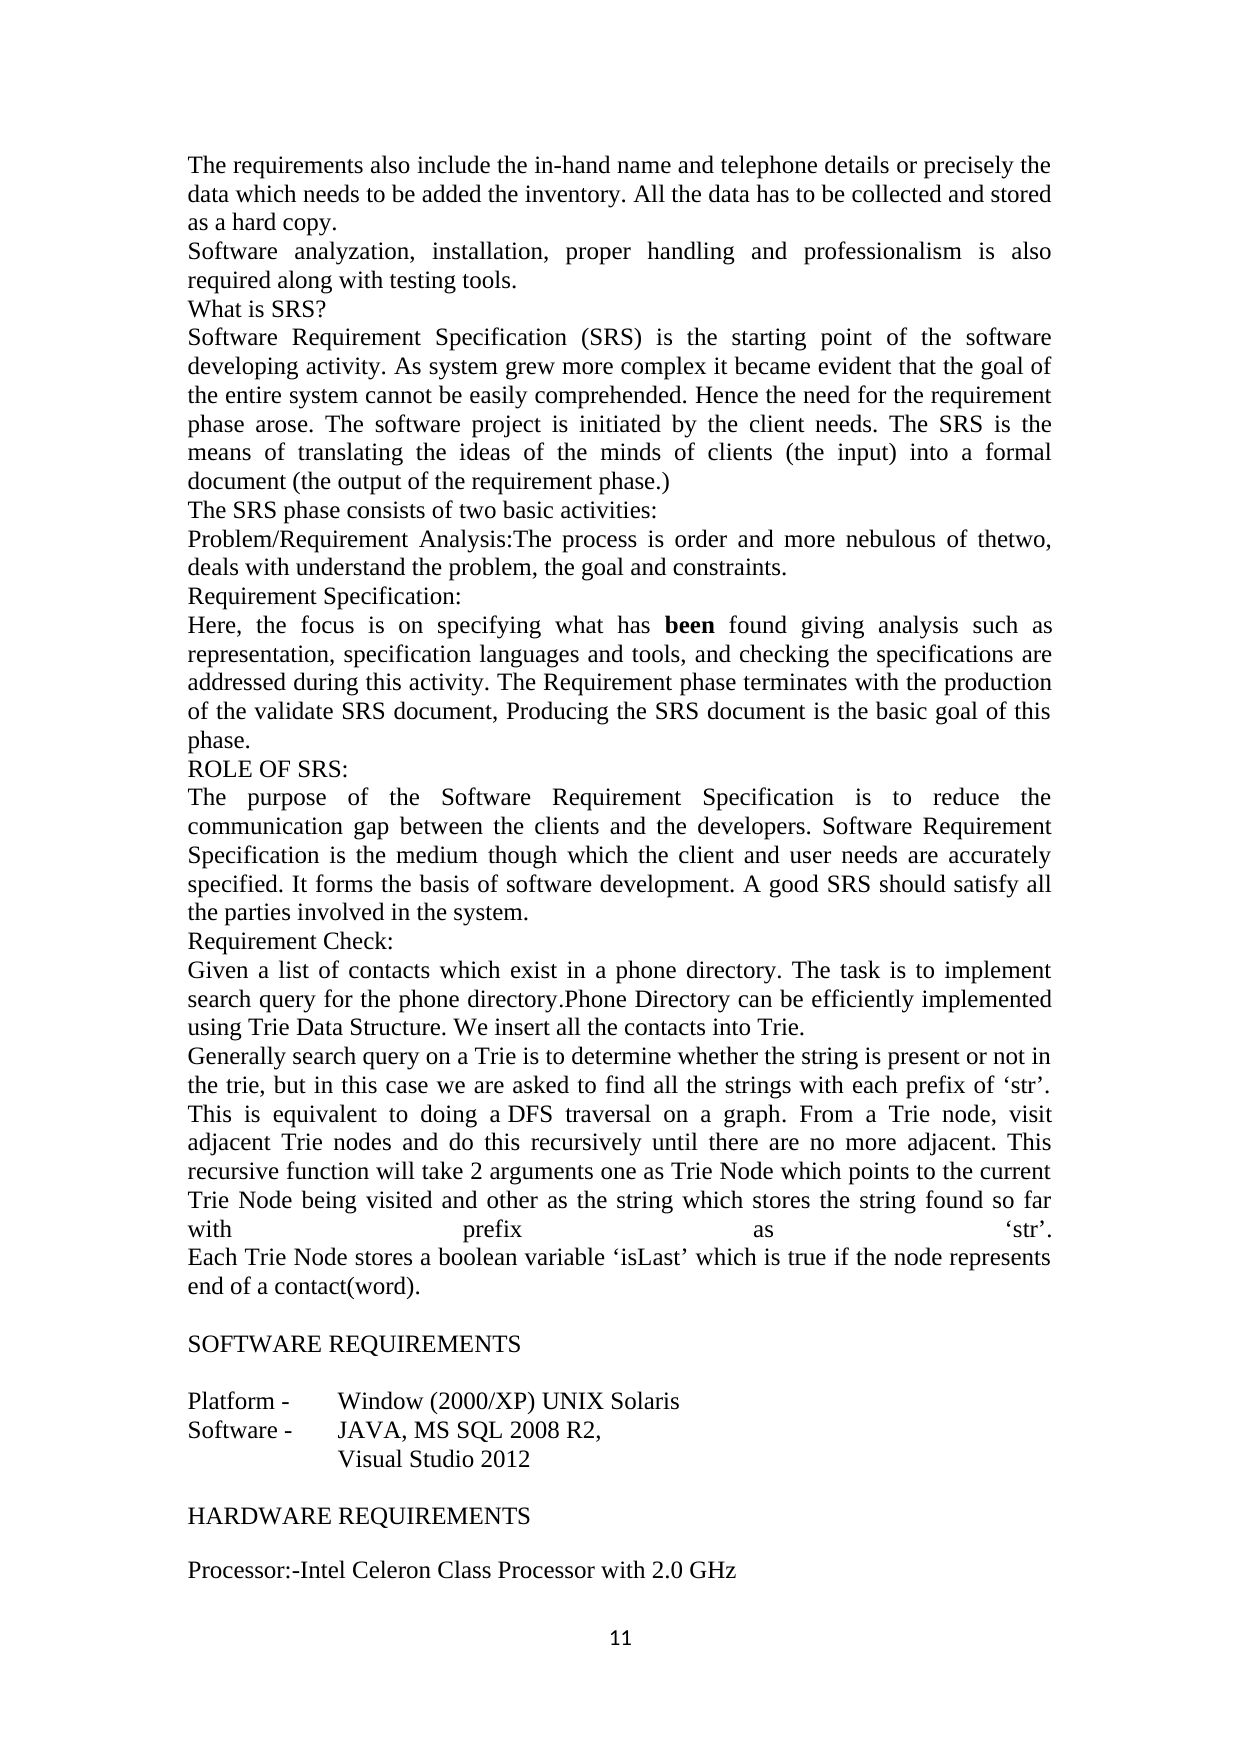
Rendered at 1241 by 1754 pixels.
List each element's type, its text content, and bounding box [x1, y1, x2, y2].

text HARDWARE REQUIREMENTS [187, 1472, 1053, 1530]
text The requirements also include the in-hand name and telephone details or precisely the data which needs to be added the inventory. All the data has to be collected and stored as a hard copy. [187, 150, 1053, 236]
text SOFTWARE REQUIREMENTS [187, 1329, 1053, 1357]
text What is SRS? [187, 294, 1053, 322]
text The SRS phase consists of two basic activities: [187, 495, 1053, 524]
text Given a list of contacts which exist in a phone directory. The task is to implement search query for the phone directory.Phone Directory can be efficiently implemented using Trie Data Structure. We insert all the contacts into Trie. [187, 955, 1053, 1041]
text ROLE OF SRS: [187, 754, 1053, 782]
text Software analyzation, installation, proper handling and professionalism is also required along with testing tools. [187, 236, 1053, 294]
text Platform - Window (2000/XP) UNIX Solaris [187, 1386, 1053, 1415]
text Generally search query on a Trie is to determine whether the string is present or not in the trie, but in this case we are asked to find all the strings with each prefix of ‘str’. This is equivalent to doing a DFS traversal on a graph. From a Trie node, visit adjacent Trie nodes and do this recursively until there are no more adjacent. This recursive function will take 2 arguments one as Trie Node which points to the current Trie Node being visited and other as the string which stores the string found so far with prefix as ‘str’. Each Trie Node stores a boolean variable ‘isLast’ which is true if the node represents end of a contact(word). [187, 1041, 1053, 1300]
text The purpose of the Software Requirement Specification is to reduce the communication gap between the clients and the developers. Software Requirement Specification is the medium though which the client and user needs are accurately specified. It forms the basis of software development. A good SRS should satisfy all the parties involved in the system. [187, 782, 1053, 926]
text Here, the focus is on specifying what has been found giving analysis such as representation, specification languages and tools, and checking the specifications are addressed during this activity. The Requirement phase terminates with the production of the validate SRS document, Producing the SRS document is the basic goal of this phase. [187, 610, 1053, 754]
text Requirement Specification: [187, 581, 1053, 610]
text Requirement Check: [187, 926, 1053, 955]
text Software Requirement Specification (SRS) is the starting point of the software developing activity. As system grew more complex it became evident that the goal of the entire system cannot be easily comprehended. Hence the need for the requirement phase arose. The software project is initiated by the client needs. The SRS is the means of translating the ideas of the minds of clients (the input) into a formal document (the output of the requirement phase.) [187, 322, 1053, 495]
text Software - JAVA, MS SQL 2008 R2, [187, 1415, 1053, 1444]
text Visual Studio 2012 [187, 1444, 1053, 1472]
text Problem/Requirement Analysis:The process is order and more nebulous of thetwo, deals with understand the problem, the goal and constraints. [187, 524, 1053, 581]
text Processor:-Intel Celeron Class Processor with 2.0 GHz [187, 1555, 1053, 1584]
